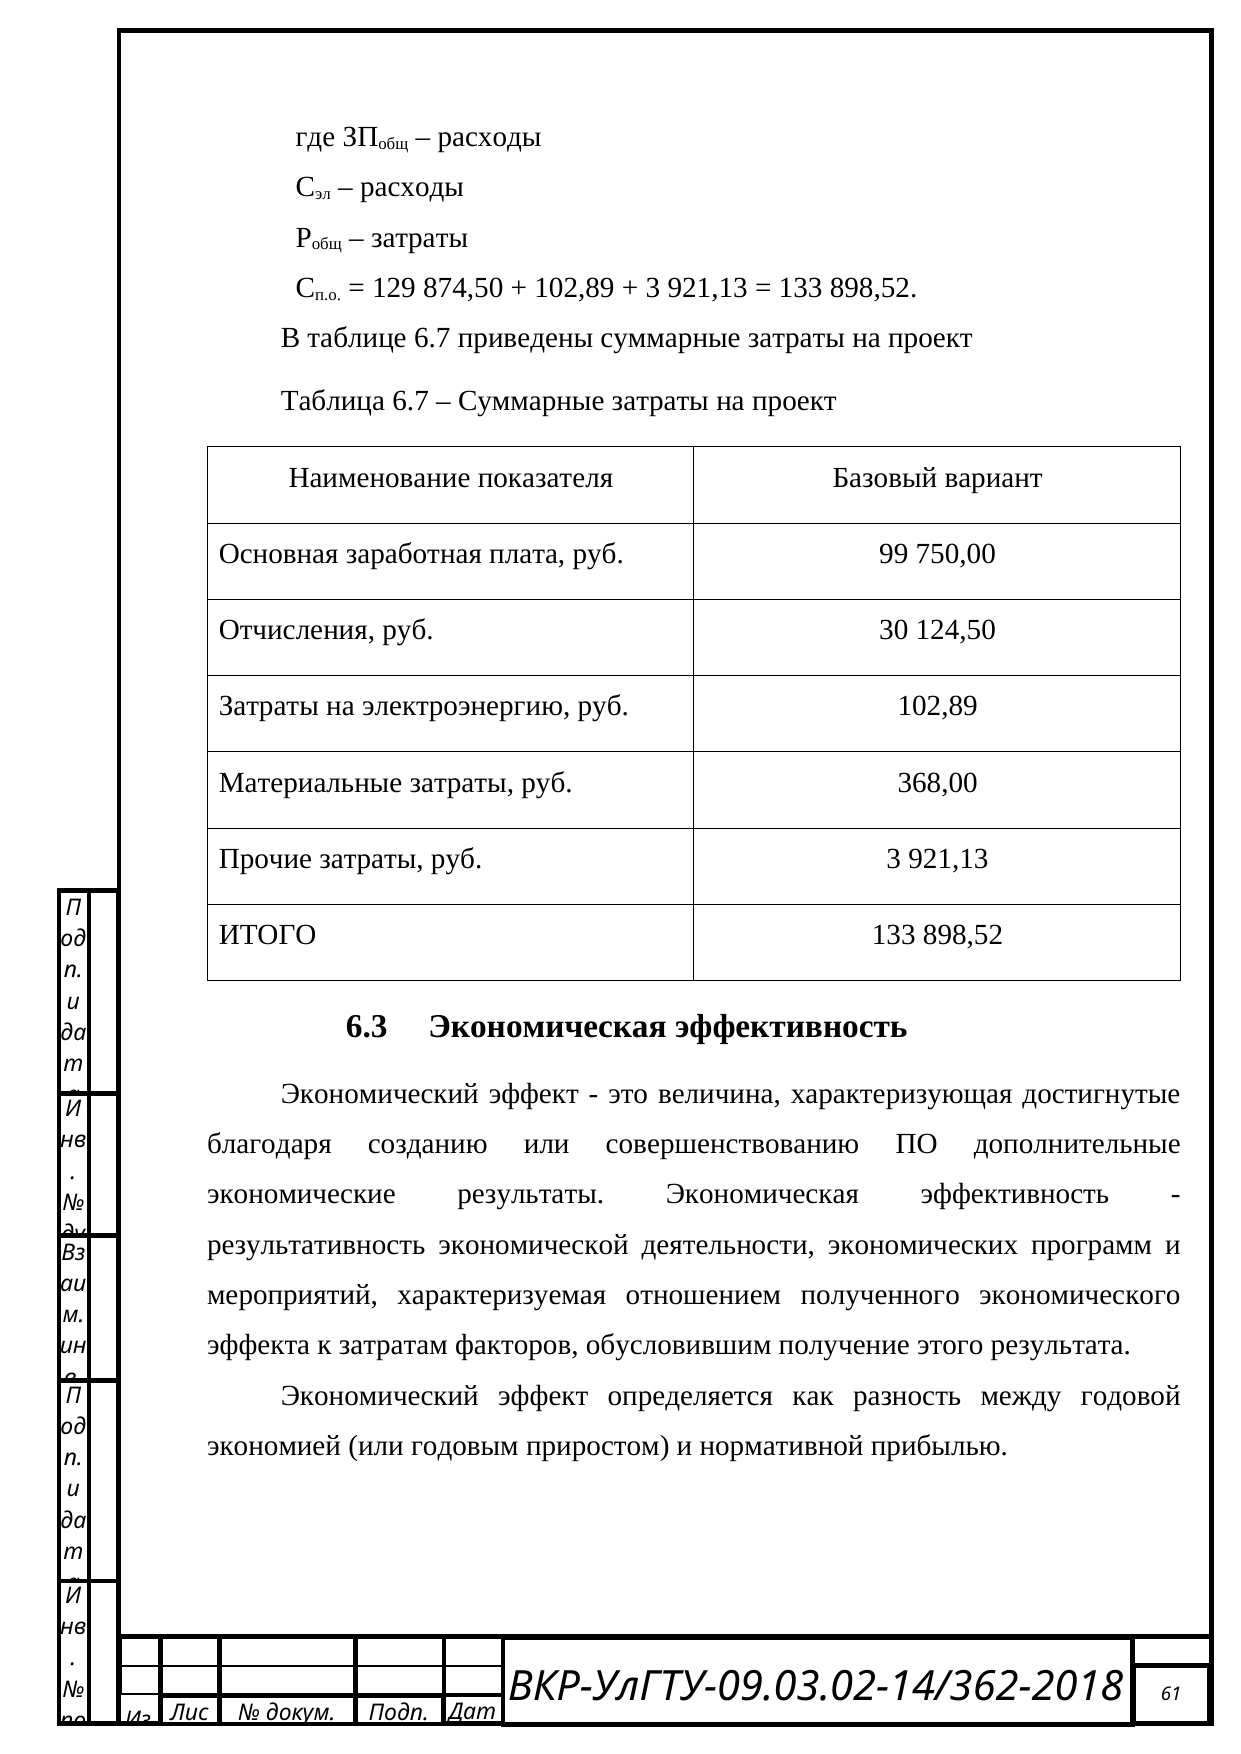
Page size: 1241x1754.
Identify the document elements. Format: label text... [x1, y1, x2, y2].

list Таблица 6.7 – Суммарные затраты на проект [207, 383, 1181, 417]
table_cell Прочие затраты, руб. [208, 829, 693, 904]
table_cell Отчисления, руб. [208, 600, 693, 675]
table_cell Материальные затраты, руб. [208, 752, 693, 827]
text где ЗПобщ – расходы [207, 119, 1181, 153]
text В таблице 6.7 приведены суммарные затраты на проект [207, 321, 1181, 354]
text Сп.о. = 129 874,50 + 102,89 + 3 921,13 = 133 898,52. [207, 270, 1181, 304]
table_header Базовый вариант [694, 447, 1180, 522]
table_cell ИТОГО [208, 905, 693, 980]
table_cell Затраты на электроэнергию, руб. [208, 676, 693, 751]
table_cell 30 124,50 [694, 600, 1180, 675]
table_cell 99 750,00 [694, 524, 1180, 599]
table_cell 368,00 [694, 752, 1180, 827]
table_header Наименование показателя [208, 447, 693, 522]
table_cell 3 921,13 [694, 829, 1180, 904]
table_cell Основная заработная плата, руб. [208, 524, 693, 599]
table_cell 133 898,52 [694, 905, 1180, 980]
text Экономический эффект определяется как разность между годовой экономией (или годовым приростом) и нормативной прибылью. [207, 1378, 1181, 1462]
table_cell 102,89 [694, 676, 1180, 751]
text Робщ – затраты [207, 220, 1181, 253]
subtitle Экономическая эффективность [272, 1006, 1181, 1044]
text Сэл – расходы [207, 169, 1181, 203]
text Экономический эффект - это величина, характеризующая достигнутые благодаря созданию или совершенствованию ПО дополнительные экономические результаты. Экономическая эффективность - результативность экономической деятельности, экономических программ и мероприятий, характеризуемая отношением полученного экономического эффекта к затратам факторов, обусловившим получение этого результата. [207, 1076, 1181, 1361]
